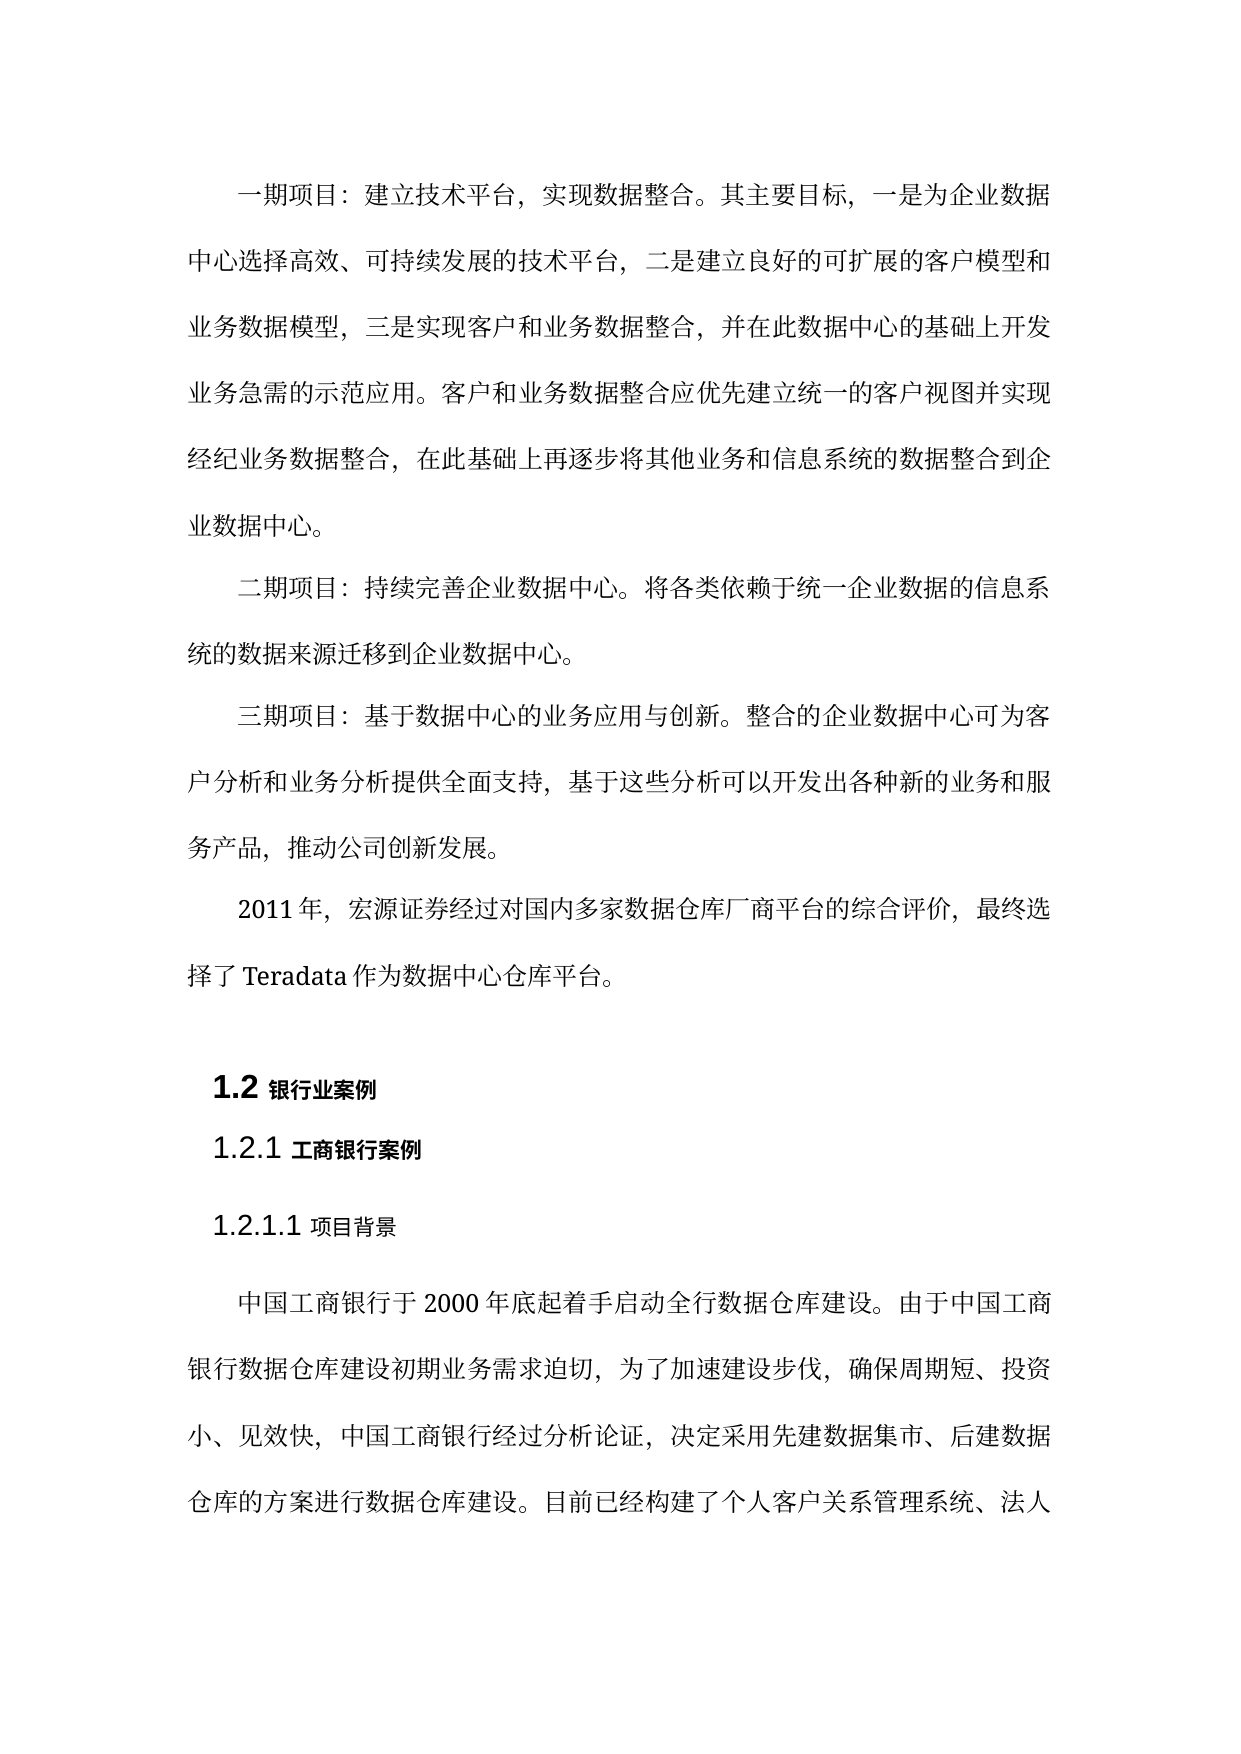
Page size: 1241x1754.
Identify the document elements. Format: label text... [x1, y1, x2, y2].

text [187, 1280, 1053, 1522]
text 2011年，宏源证券经过对国内多家数据仓库厂商平台的综合评价，最终选择了Teradata作为数据中心仓库平台。 [187, 886, 1053, 996]
subtitle 工商银行案例 [212, 1125, 1028, 1169]
text 二期项目：持续完善企业数据中心。将各类依赖于统一企业数据的信息系统的数据来源迁移到企业数据中心。 [187, 564, 1053, 674]
text 一期项目：建立技术平台，实现数据整合。其主要目标，一是为企业数据中心选择高效、可持续发展的技术平台，二是建立良好的可扩展的客户模型和业务数据模型，三是实现客户和业务数据整合，并在此数据中心的基础上开发业务急需的示范应用。客户和业务数据整合应优先建立统一的客户视图并实现经纪业务数据整合，在此基础上再逐步将其他业务和信息系统的数据整合到企业数据中心。 [187, 172, 1053, 546]
text 三期项目：基于数据中心的业务应用与创新。整合的企业数据中心可为客户分析和业务分析提供全面支持，基于这些分析可以开发出各种新的业务和服务产品，推动公司创新发展。 [187, 692, 1053, 868]
subtitle 项目背景 [212, 1203, 1028, 1247]
subtitle 银行业案例 [212, 1064, 1028, 1108]
